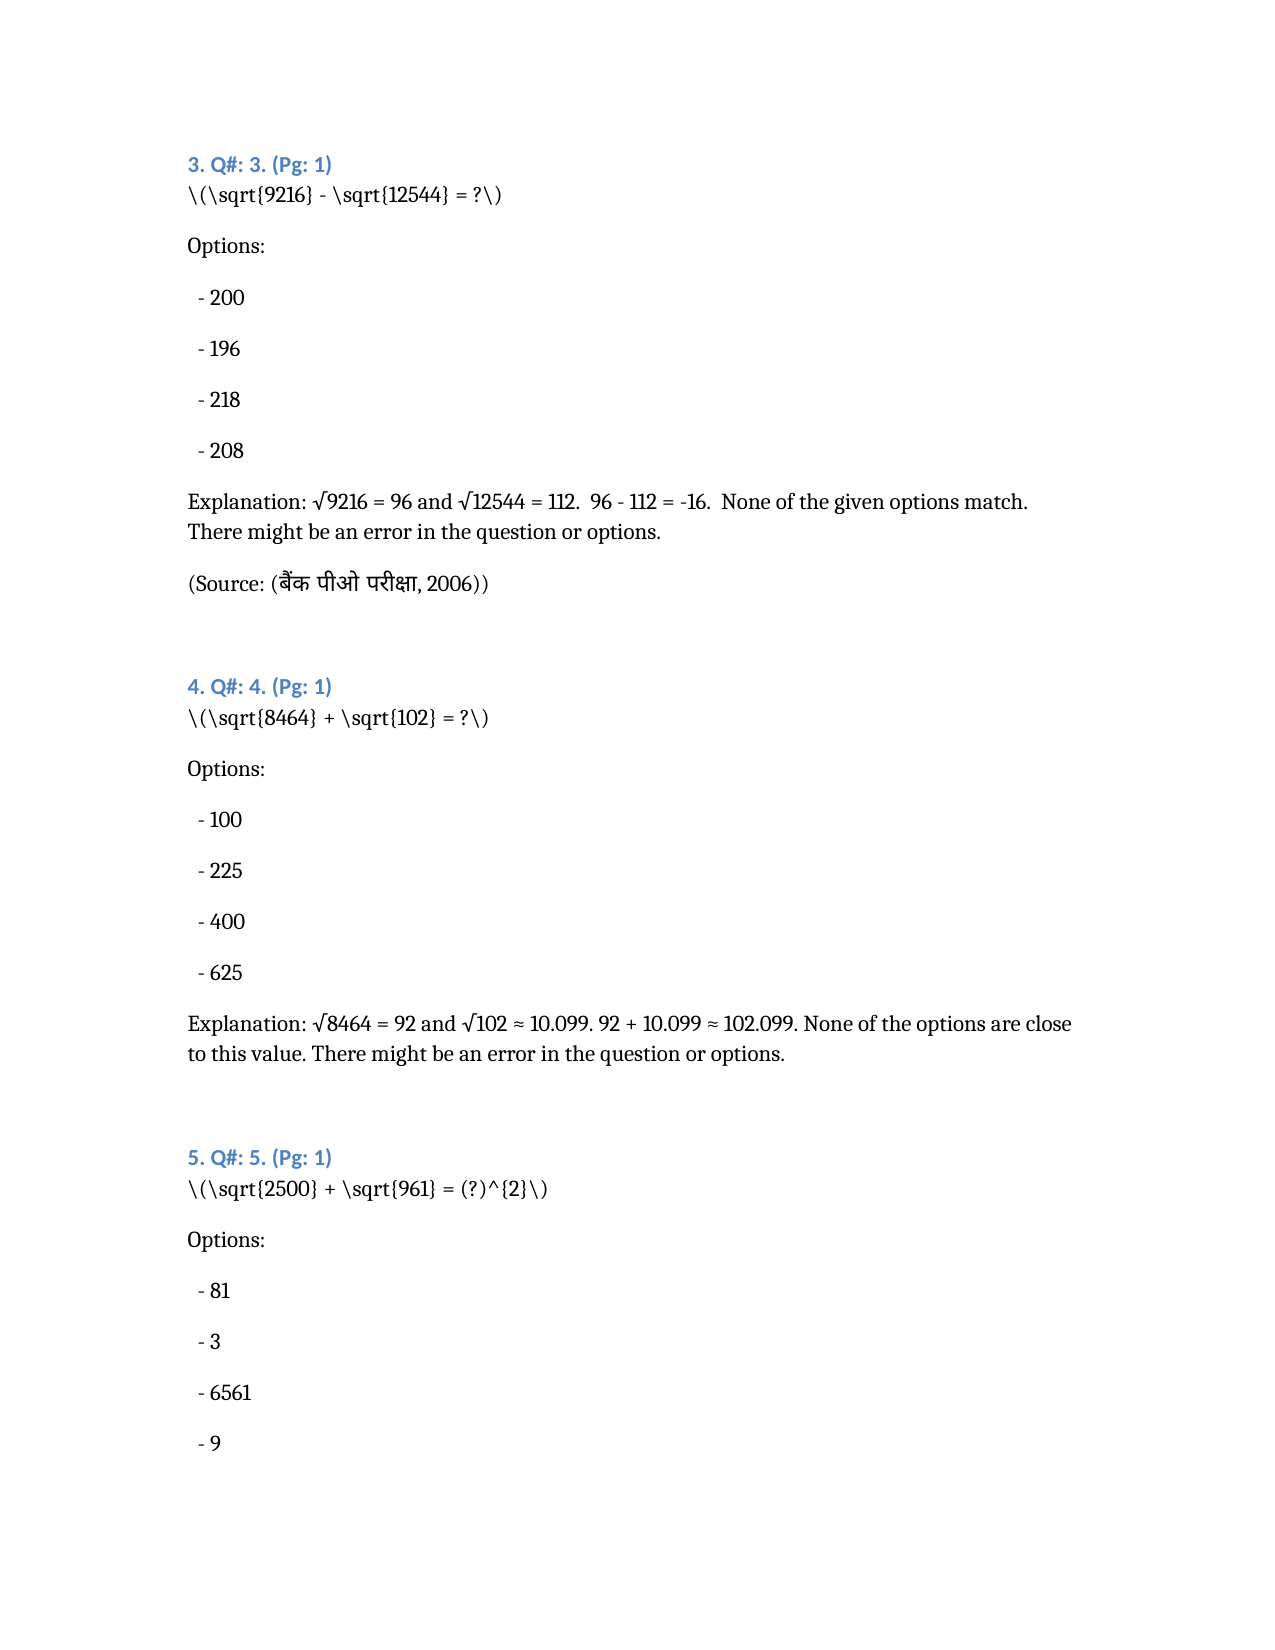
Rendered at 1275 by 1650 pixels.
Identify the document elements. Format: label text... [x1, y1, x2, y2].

text - 400 [187, 909, 1087, 935]
text - 3 [187, 1328, 1087, 1355]
subtitle 3. Q#: 3. (Pg: 1) [187, 150, 1087, 178]
text (Source: (बैंक पीओ परीक्षा, 2006)) [187, 570, 1087, 597]
text Explanation: √8464 = 92 and √102 ≈ 10.099. 92 + 10.099 ≈ 102.099. None of the options are close to this value. There might be an error in the question or options. [187, 1011, 1087, 1067]
text - 9 [187, 1431, 1087, 1457]
text Explanation: √9216 = 96 and √12544 = 112. 96 - 112 = -16. None of the given options match. There might be an error in the question or options. [187, 488, 1087, 545]
text Options: [187, 1226, 1087, 1253]
text \(\sqrt{2500} + \sqrt{961} = (?)^{2}\) [187, 1175, 1087, 1202]
text Options: [187, 233, 1087, 259]
text \(\sqrt{8464} + \sqrt{102} = ?\) [187, 705, 1087, 731]
text - 81 [187, 1277, 1087, 1304]
subtitle 5. Q#: 5. (Pg: 1) [187, 1143, 1087, 1171]
text - 6561 [187, 1379, 1087, 1406]
text - 196 [187, 335, 1087, 362]
text - 208 [187, 437, 1087, 464]
text - 100 [187, 807, 1087, 833]
text - 225 [187, 858, 1087, 884]
text - 200 [187, 284, 1087, 311]
text \(\sqrt{9216} - \sqrt{12544} = ?\) [187, 182, 1087, 208]
subtitle 4. Q#: 4. (Pg: 1) [187, 672, 1087, 701]
text - 218 [187, 386, 1087, 413]
text Options: [187, 756, 1087, 782]
text - 625 [187, 960, 1087, 986]
